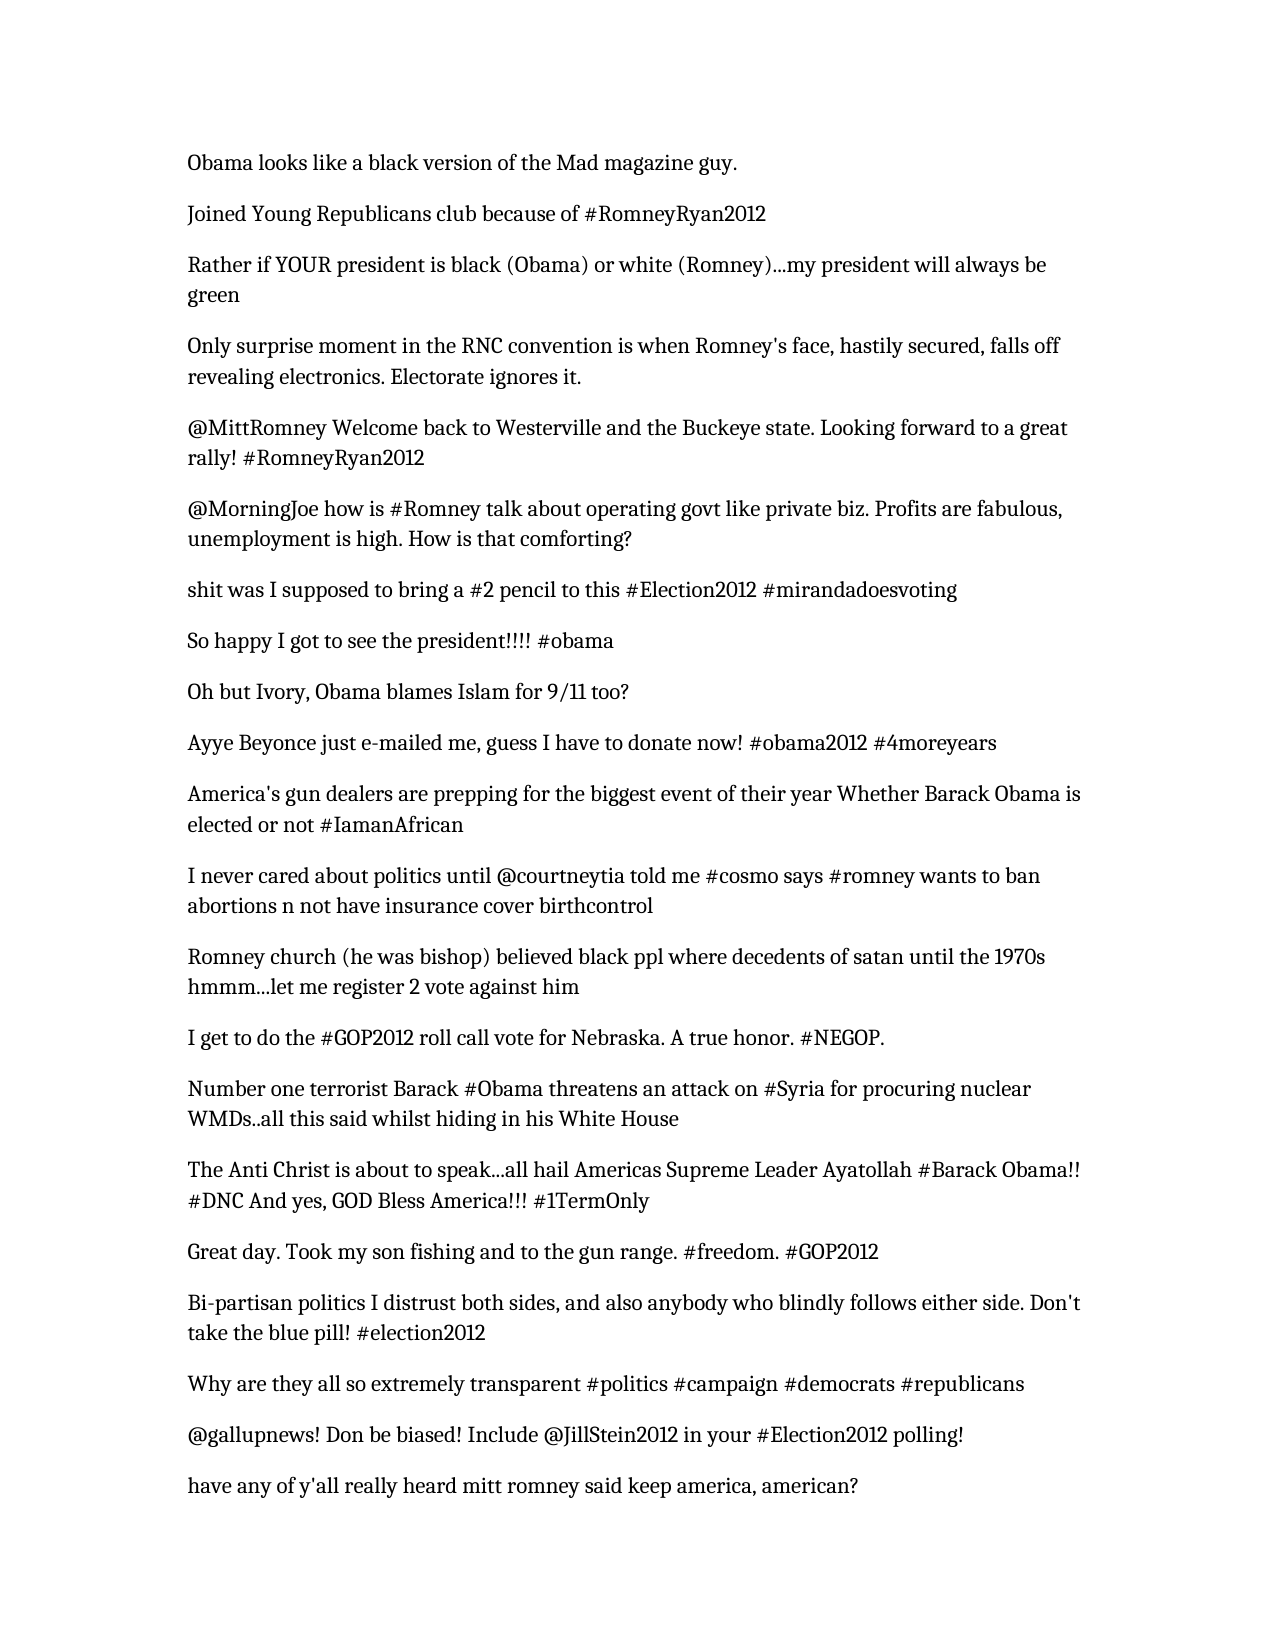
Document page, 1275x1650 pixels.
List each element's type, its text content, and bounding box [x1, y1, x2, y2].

text @MorningJoe how is #Romney talk about operating govt like private biz. Profits are fabulous, unemployment is high. How is that comforting? [187, 496, 1087, 552]
text Rather if YOUR president is black (Obama) or white (Romney)...my president will always be green [187, 252, 1087, 309]
text I never cared about politics until @courtneytia told me #cosmo says #romney wants to ban abortions n not have insurance cover birthcontrol [187, 862, 1087, 919]
text Only surprise moment in the RNC convention is when Romney's face, hastily secured, falls off revealing electronics. Electorate ignores it. [187, 333, 1087, 390]
text have any of y'all really heard mitt romney said keep america, american? [187, 1473, 1087, 1499]
text Oh but Ivory, Obama blames Islam for 9/11 too? [187, 679, 1087, 706]
text @MittRomney Welcome back to Westerville and the Buckeye state. Looking forward to a great rally! #RomneyRyan2012 [187, 414, 1087, 471]
text Why are they all so extremely transparent #politics #campaign #democrats #republicans [187, 1371, 1087, 1397]
text Number one terrorist Barack #Obama threatens an attack on #Syria for procuring nuclear WMDs..all this said whilst hiding in his White House [187, 1076, 1087, 1133]
text I get to do the #GOP2012 roll call vote for Nebraska. A true honor. #NEGOP. [187, 1025, 1087, 1051]
text Romney church (he was bishop) believed black ppl where decedents of satan until the 1970s hmmm...let me register 2 vote against him [187, 944, 1087, 1000]
text The Anti Christ is about to speak...all hail Americas Supreme Leader Ayatollah #Barack Obama!! #DNC And yes, GOD Bless America!!! #1TermOnly [187, 1157, 1087, 1214]
text Great day. Took my son fishing and to the gun range. #freedom. #GOP2012 [187, 1238, 1087, 1265]
text So happy I got to see the president!!!! #obama [187, 628, 1087, 654]
text Ayye Beyonce just e-mailed me, guess I have to donate now! #obama2012 #4moreyears [187, 730, 1087, 757]
text @gallupnews! Don be biased! Include @JillStein2012 in your #Election2012 polling! [187, 1422, 1087, 1448]
text Joined Young Republicans club because of #RomneyRyan2012 [187, 201, 1087, 227]
text Bi-partisan politics I distrust both sides, and also anybody who blindly follows either side. Don't take the blue pill! #election2012 [187, 1289, 1087, 1346]
text Obama looks like a black version of the Mad magazine guy. [187, 150, 1087, 176]
text shit was I supposed to bring a #2 pencil to this #Election2012 #mirandadoesvoting [187, 577, 1087, 603]
text America's gun dealers are prepping for the biggest event of their year Whether Barack Obama is elected or not #IamanAfrican [187, 781, 1087, 838]
